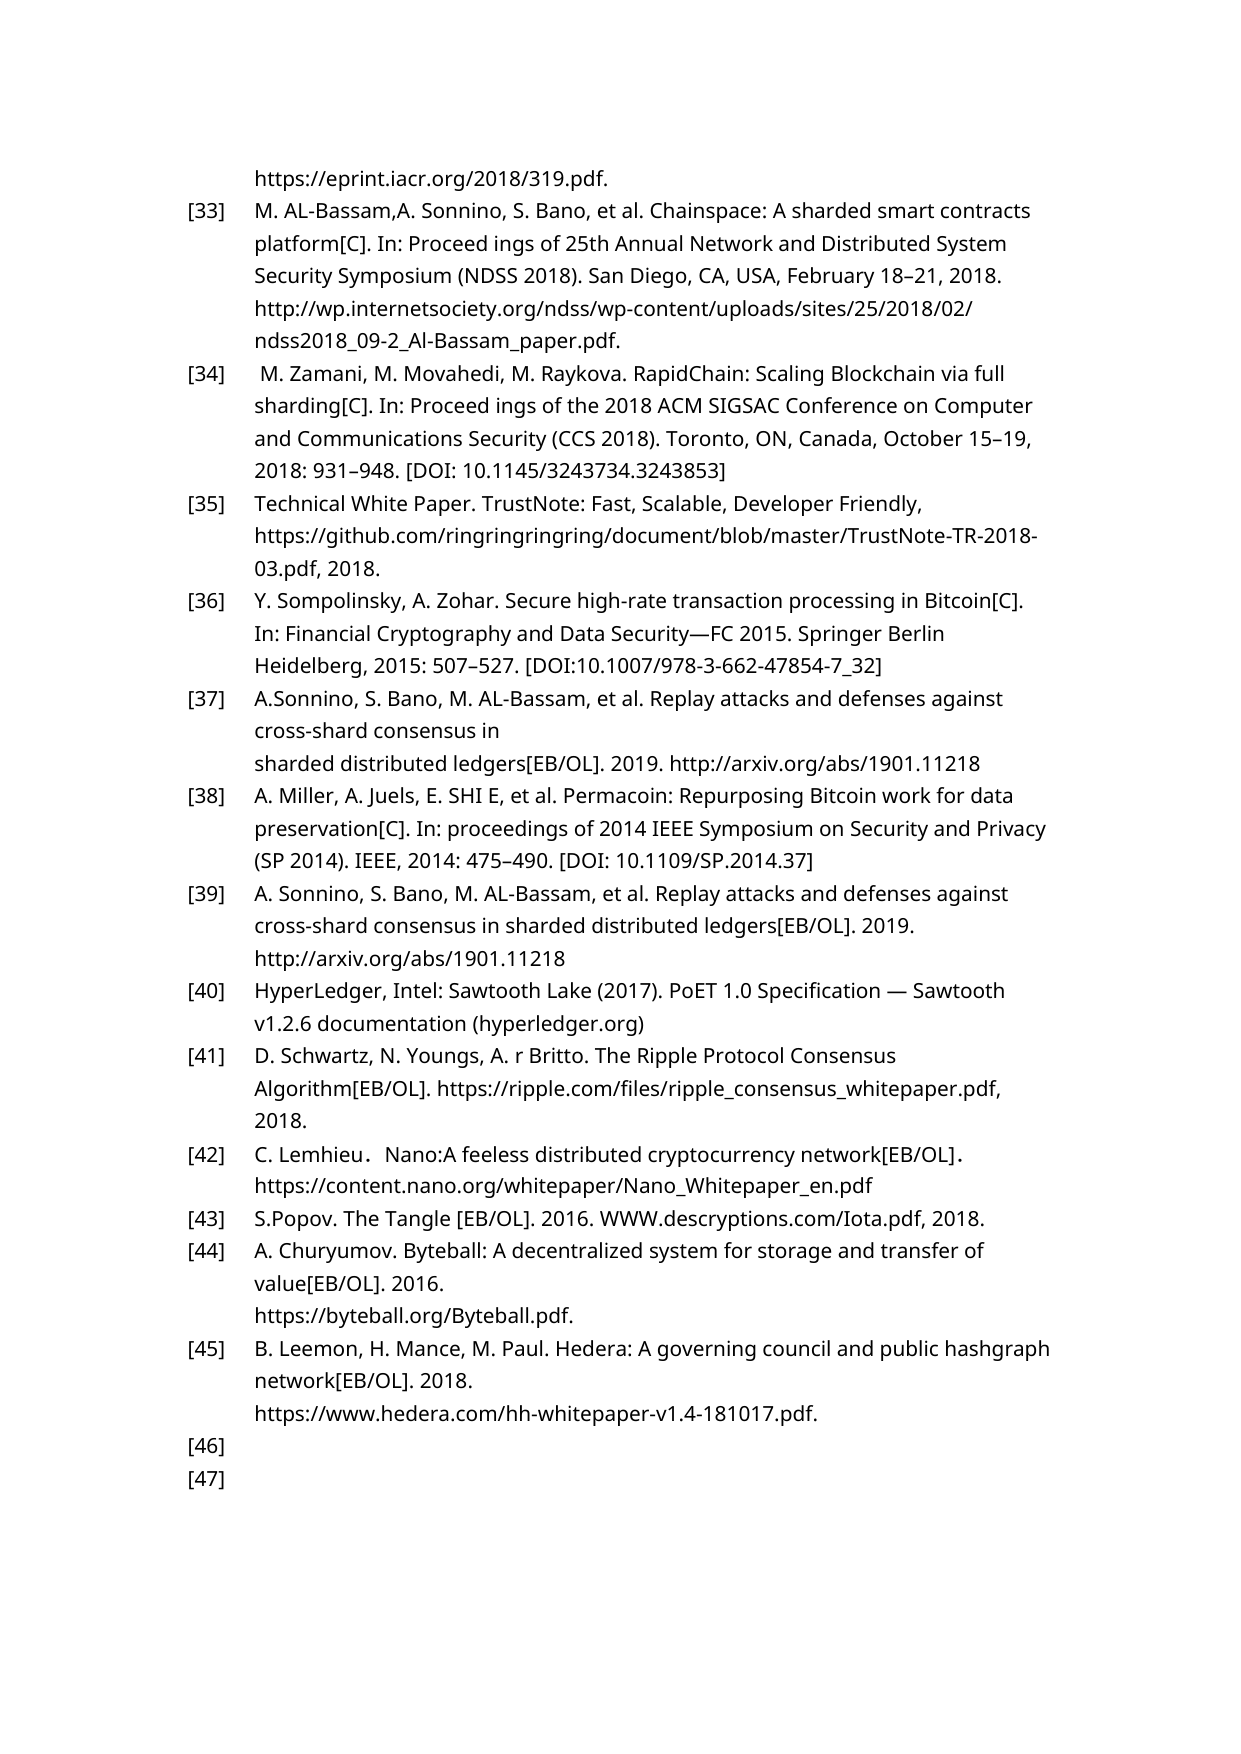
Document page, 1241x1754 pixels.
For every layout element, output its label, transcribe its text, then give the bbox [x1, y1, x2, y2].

text [35] Technical White Paper. TrustNote: Fast, Scalable, Developer Friendly, https://github.com/ringringringring/document/blob/master/TrustNote-TR-2018-03.pdf, 2018. [187, 487, 1053, 584]
text [42] C. Lemhieu．Nano:A feeless distributed cryptocurrency network[EB/OL]． https://content.nano.org/whitepaper/Nano_Whitepaper_en.pdf [187, 1137, 1053, 1202]
text [47] [187, 1462, 1053, 1494]
text [36] Y. Sompolinsky, A. Zohar. Secure high-rate transaction processing in Bitcoin[C]. In: Financial Cryptography and Data Security—FC 2015. Springer Berlin Heidelberg, 2015: 507–527. [DOI:10.1007/978-3-662-47854-7_32] [187, 584, 1053, 682]
text [34] M. Zamani, M. Movahedi, M. Raykova. RapidChain: Scaling Blockchain via full sharding[C]. In: Proceed ings of the 2018 ACM SIGSAC Conference on Computer and Communications Security (CCS 2018). Toronto, ON, Canada, October 15–19, 2018: 931–948. [DOI: 10.1145/3243734.3243853] [187, 357, 1053, 487]
text [43] S.Popov. The Tangle [EB/OL]. 2016. WWW.descryptions.com/Iota.pdf, 2018. [187, 1202, 1053, 1234]
text [46] [187, 1429, 1053, 1462]
text [40] HyperLedger, Intel: Sawtooth Lake (2017). PoET 1.0 Specification — Sawtooth v1.2.6 documentation (hyperledger.org) [187, 974, 1053, 1039]
text [37] A.Sonnino, S. Bano, M. AL-Bassam, et al. Replay attacks and defenses against cross-shard consensus in sharded distributed ledgers[EB/OL]. 2019. http://arxiv.org/abs/1901.11218 [187, 682, 1053, 779]
text [33] M. AL-Bassam,A. Sonnino, S. Bano, et al. Chainspace: A sharded smart contracts platform[C]. In: Proceed ings of 25th Annual Network and Distributed System Security Symposium (NDSS 2018). San Diego, CA, USA, February 18–21, 2018. http://wp.internetsociety.org/ndss/wp-content/uploads/sites/25/2018/02/ndss2018_09-2_Al-Bassam_paper.pdf. [187, 194, 1053, 357]
text [41] D. Schwartz, N. Youngs, A. r Britto. The Ripple Protocol Consensus Algorithm[EB/OL]. https://ripple.com/files/ripple_consensus_whitepaper.pdf, 2018. [187, 1039, 1053, 1137]
text [38] A. Miller, A. Juels, E. SHI E, et al. Permacoin: Repurposing Bitcoin work for data preservation[C]. In: proceedings of 2014 IEEE Symposium on Security and Privacy (SP 2014). IEEE, 2014: 475–490. [DOI: 10.1109/SP.2014.37] [187, 779, 1053, 877]
text [44] A. Churyumov. Byteball: A decentralized system for storage and transfer of value[EB/OL]. 2016. https://byteball.org/Byteball.pdf. [187, 1234, 1053, 1332]
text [187, 162, 1053, 194]
text [45] B. Leemon, H. Mance, M. Paul. Hedera: A governing council and public hashgraph network[EB/OL]. 2018. https://www.hedera.com/hh-whitepaper-v1.4-181017.pdf. [187, 1332, 1053, 1429]
text [39] A. Sonnino, S. Bano, M. AL-Bassam, et al. Replay attacks and defenses against cross-shard consensus in sharded distributed ledgers[EB/OL]. 2019. http://arxiv.org/abs/1901.11218 [187, 877, 1053, 974]
